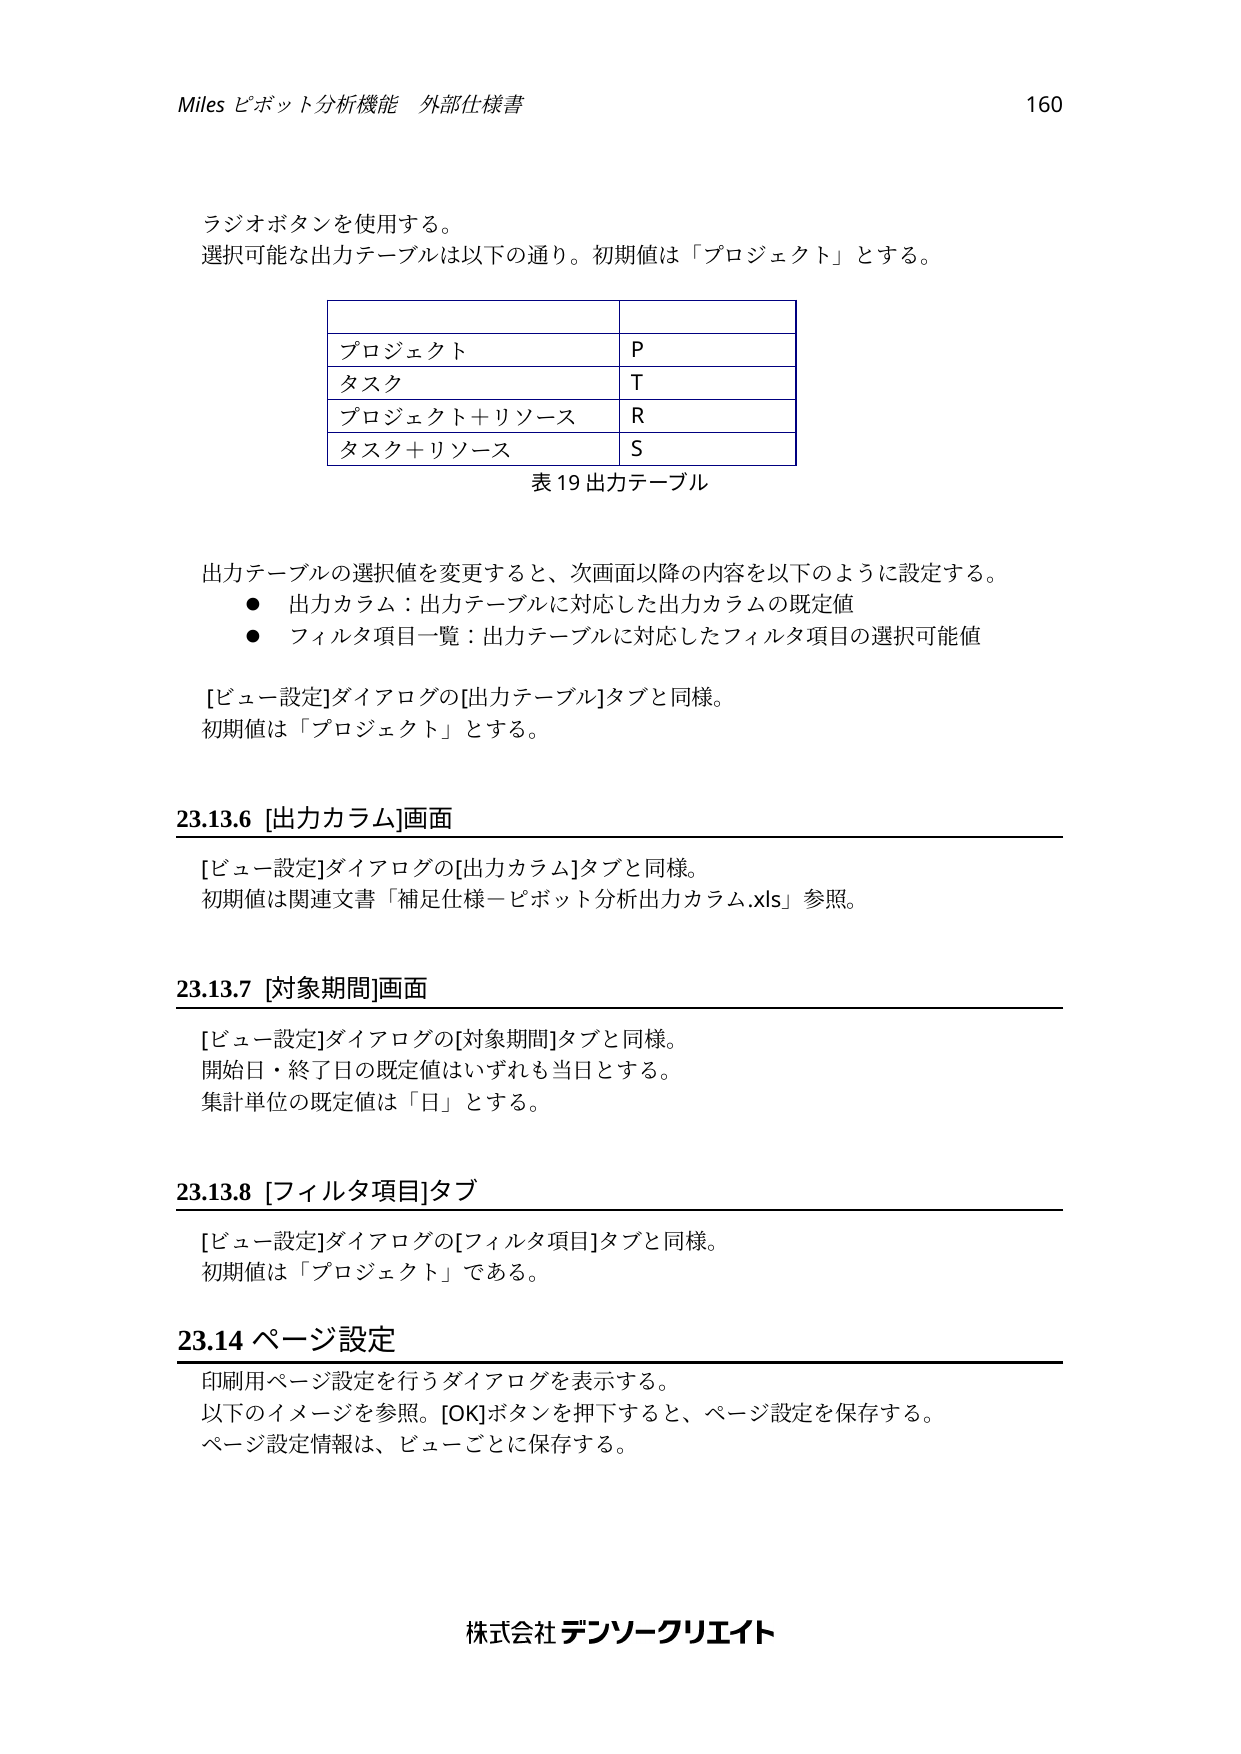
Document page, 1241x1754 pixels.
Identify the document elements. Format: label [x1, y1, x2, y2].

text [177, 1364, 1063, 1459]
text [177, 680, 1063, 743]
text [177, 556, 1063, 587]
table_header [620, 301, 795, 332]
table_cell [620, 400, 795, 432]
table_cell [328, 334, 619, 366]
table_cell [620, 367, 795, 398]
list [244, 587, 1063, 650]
picture [466, 1620, 774, 1644]
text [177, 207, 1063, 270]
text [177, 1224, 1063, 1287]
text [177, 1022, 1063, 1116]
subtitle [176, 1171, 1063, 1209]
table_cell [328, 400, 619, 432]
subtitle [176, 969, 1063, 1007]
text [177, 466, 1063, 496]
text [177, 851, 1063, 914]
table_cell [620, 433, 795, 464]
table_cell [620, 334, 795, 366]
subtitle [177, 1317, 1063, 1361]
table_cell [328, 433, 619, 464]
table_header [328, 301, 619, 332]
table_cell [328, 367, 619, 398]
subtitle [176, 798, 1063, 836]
